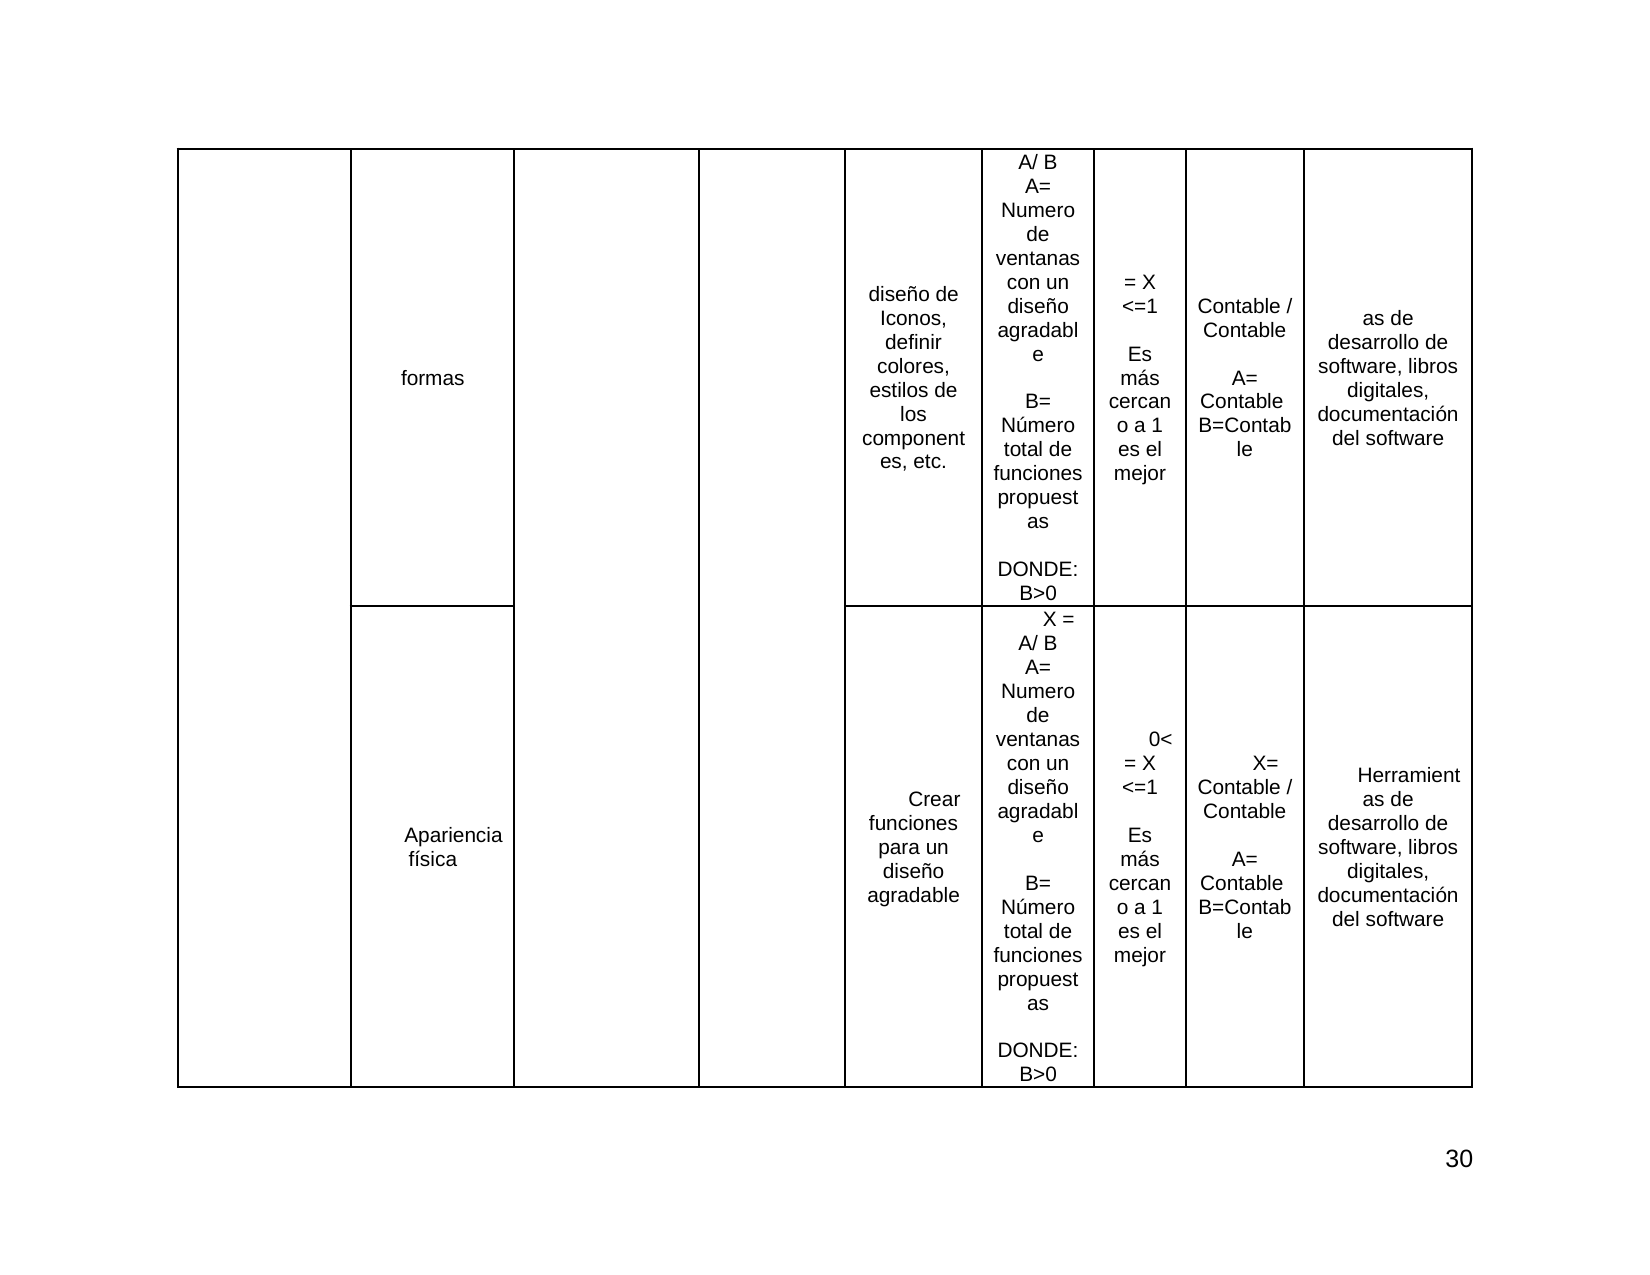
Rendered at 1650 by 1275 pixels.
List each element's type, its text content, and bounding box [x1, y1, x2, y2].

table_cell 0<= X <=1 Es más cercano a 1 es el mejor [1095, 150, 1185, 605]
table_cell X = A/ B A= Numero de ventanas con un diseño agradable B= Número total de funciones propuestas DONDE: B>0 [983, 150, 1093, 605]
table_cell X= Contable / Contable A= Contable B=Contable [1187, 607, 1303, 1086]
table_cell Crear diseño de Iconos, definir colores, estilos de los componentes, etc. [846, 150, 981, 605]
table_cell 0<= X <=1 Es más cercano a 1 es el mejor [1095, 607, 1185, 1086]
table_cell Herramientas de desarrollo de software, libros digitales, documentación del software [1305, 150, 1471, 605]
table_cell X= Contable / Contable A= Contable B=Contable [1187, 150, 1303, 605]
table_cell X = A/ B A= Numero de ventanas con un diseño agradable B= Número total de funciones propuestas DONDE: B>0 [983, 607, 1093, 1086]
table_cell Crear funciones para un diseño agradable [846, 607, 981, 1086]
table_cell Herramientas de desarrollo de software, libros digitales, documentación del software [1305, 607, 1471, 1086]
table_cell Colores y formas [352, 150, 513, 605]
table_cell Apariencia física [352, 607, 513, 1086]
